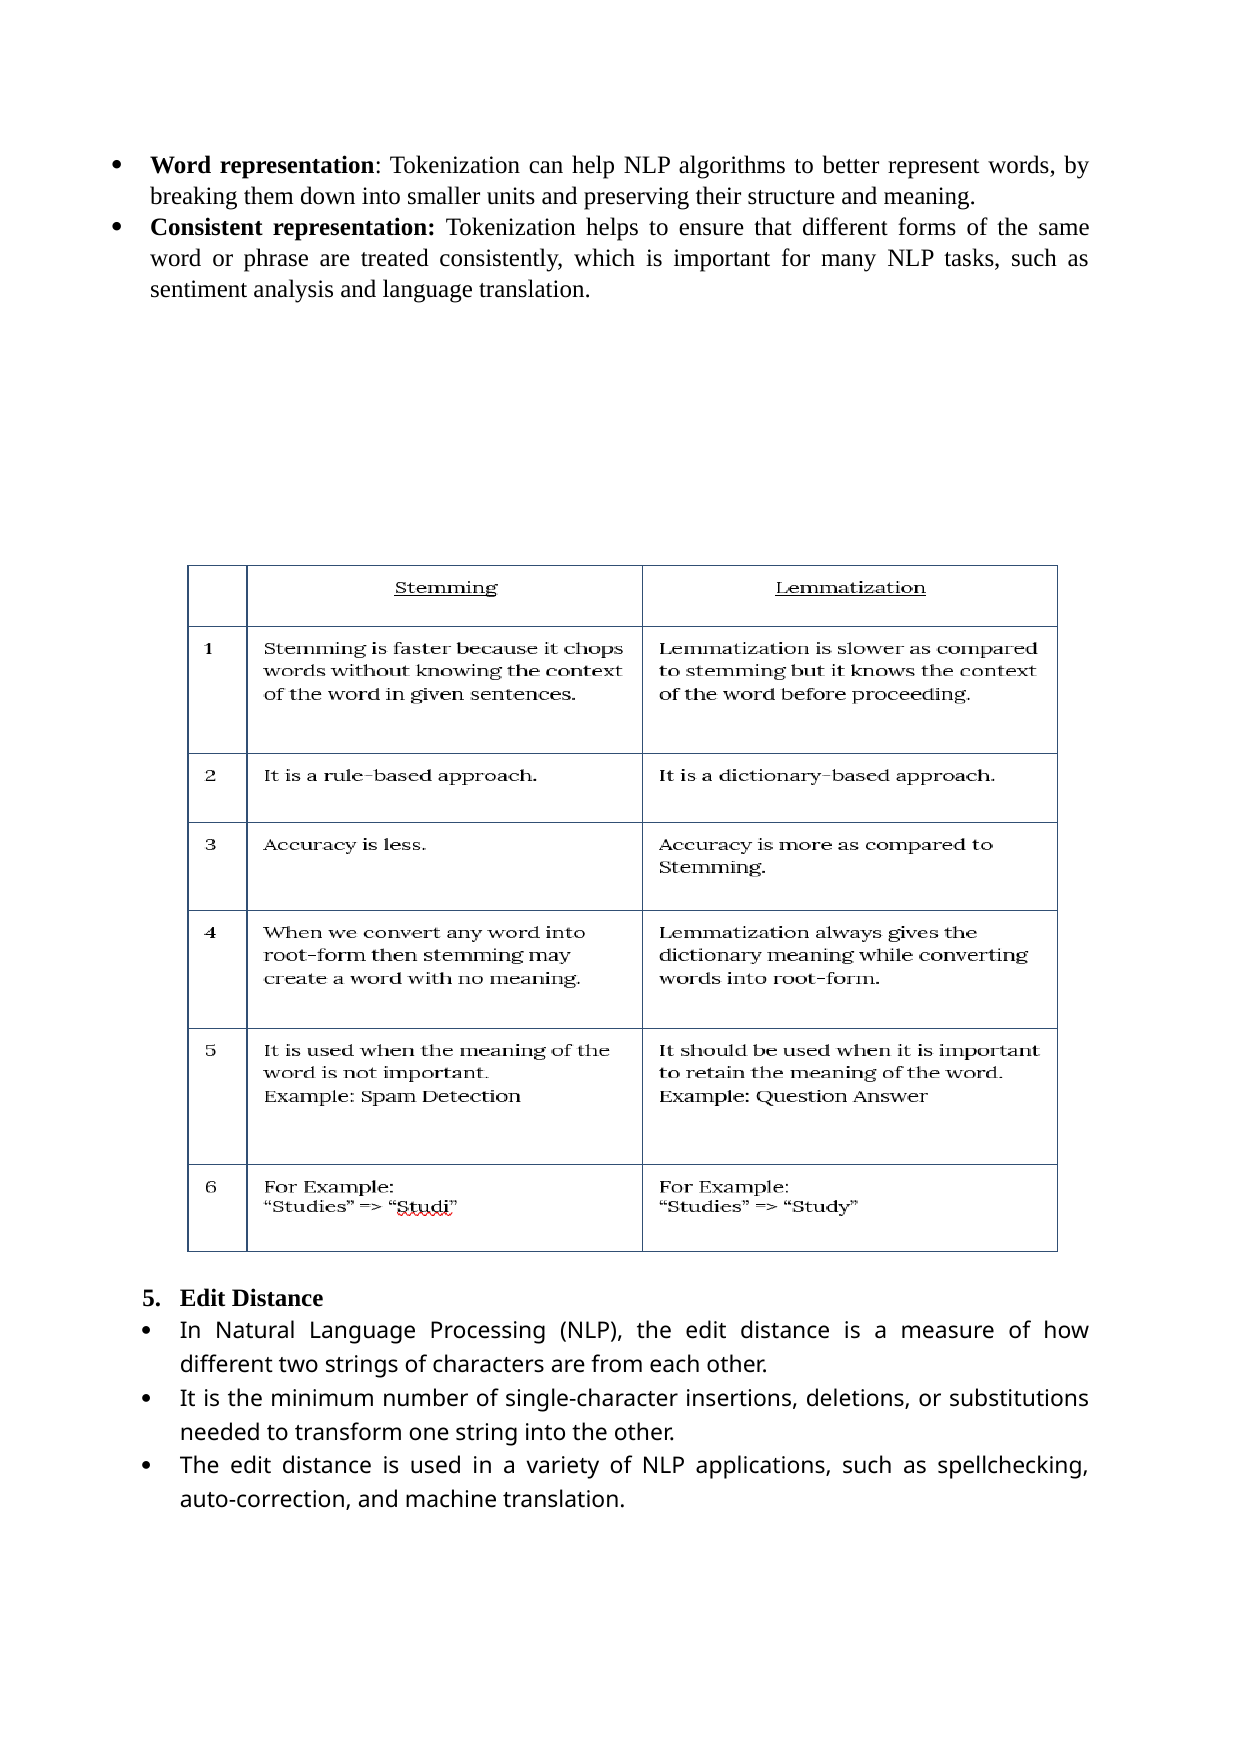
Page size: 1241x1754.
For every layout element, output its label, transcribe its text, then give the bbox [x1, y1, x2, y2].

list Edit Distance [142, 1283, 1090, 1312]
list Word representation: Tokenization can help NLP algorithms to better represent words, by breaking them down into smaller units and preserving their structure and meaning. [112, 150, 1090, 210]
list It is the minimum number of single-character insertions, deletions, or substitutions needed to transform one string into the other. [142, 1382, 1090, 1447]
list In Natural Language Processing (NLP), the edit distance is a measure of how different two strings of characters are from each other. [142, 1314, 1090, 1379]
picture [150, 546, 1158, 1264]
list The edit distance is used in a variety of NLP applications, such as spellchecking, auto-correction, and machine translation. [142, 1449, 1090, 1514]
list Consistent representation: Tokenization helps to ensure that different forms of the same word or phrase are treated consistently, which is important for many NLP tasks, such as sentiment analysis and language translation. [112, 212, 1090, 303]
